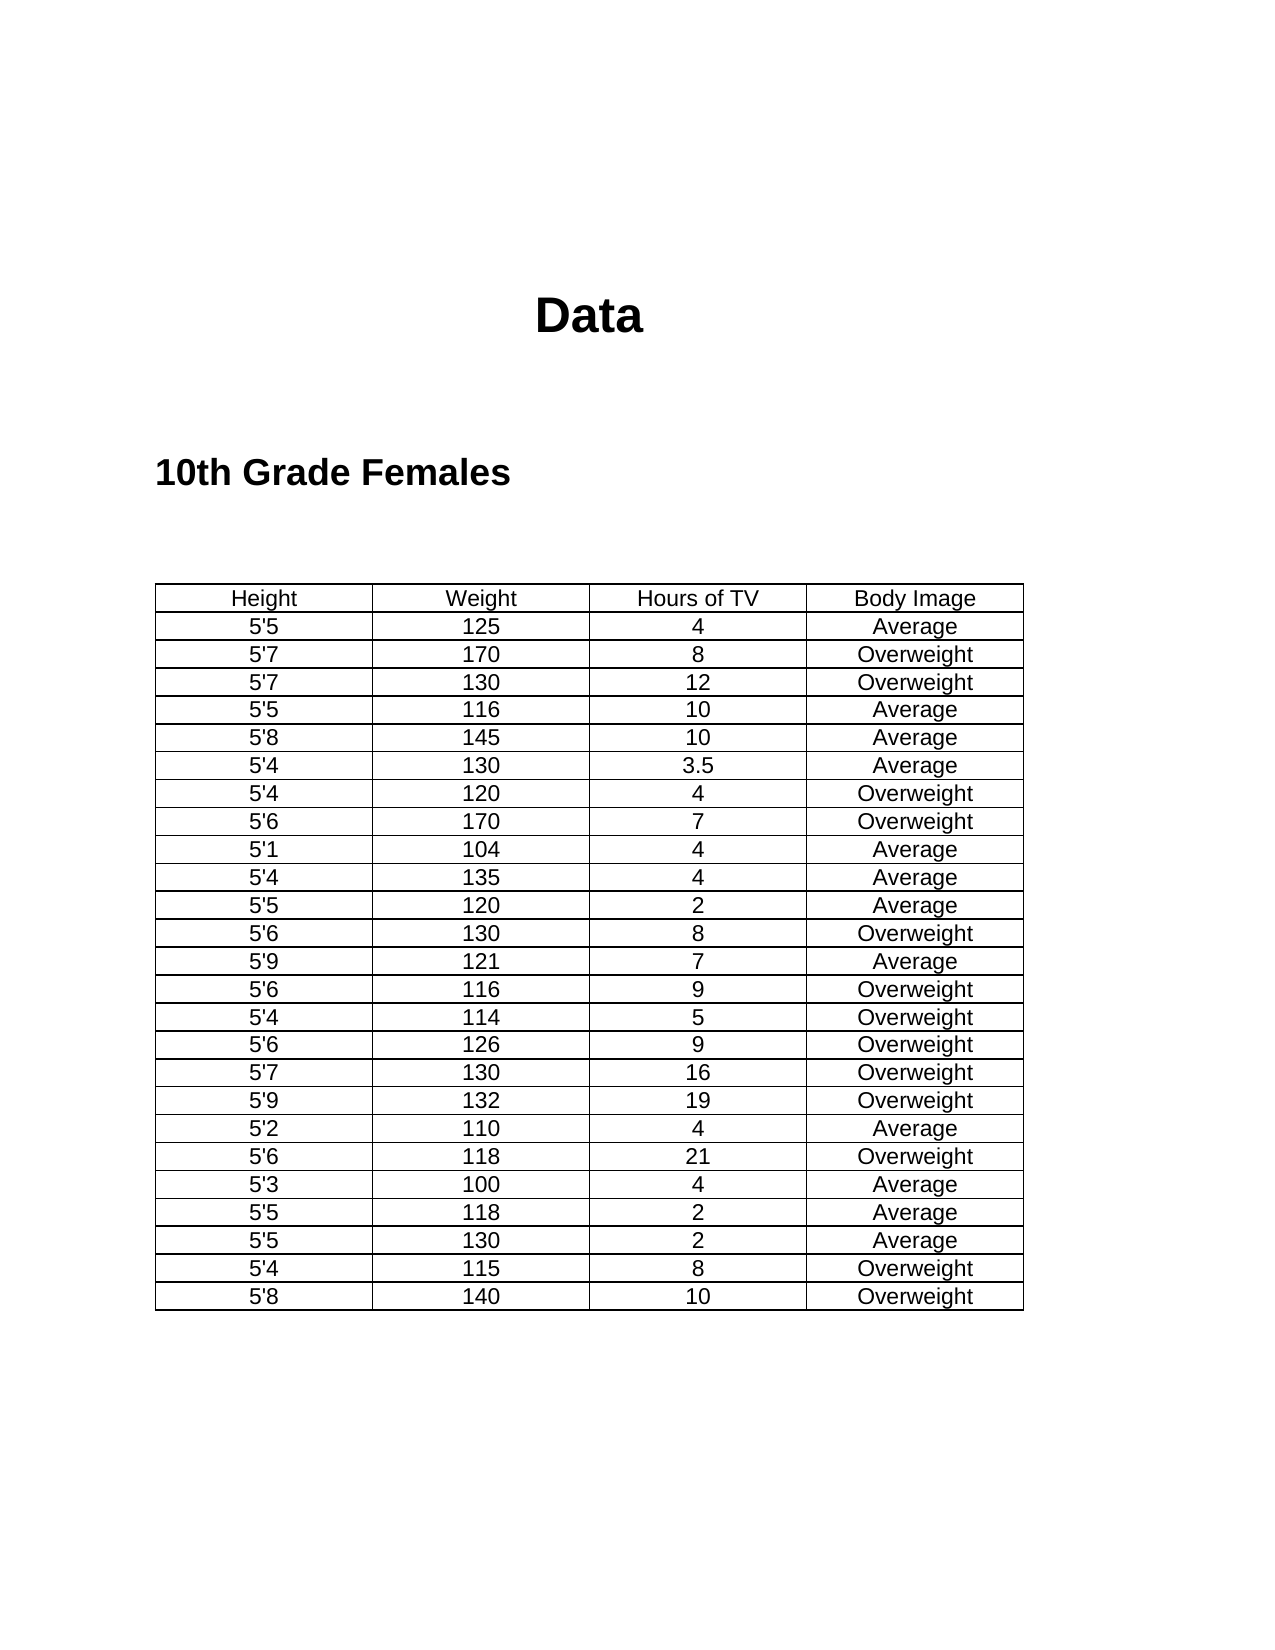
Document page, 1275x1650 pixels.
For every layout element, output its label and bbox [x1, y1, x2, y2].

table_header [150, 176, 1027, 1498]
